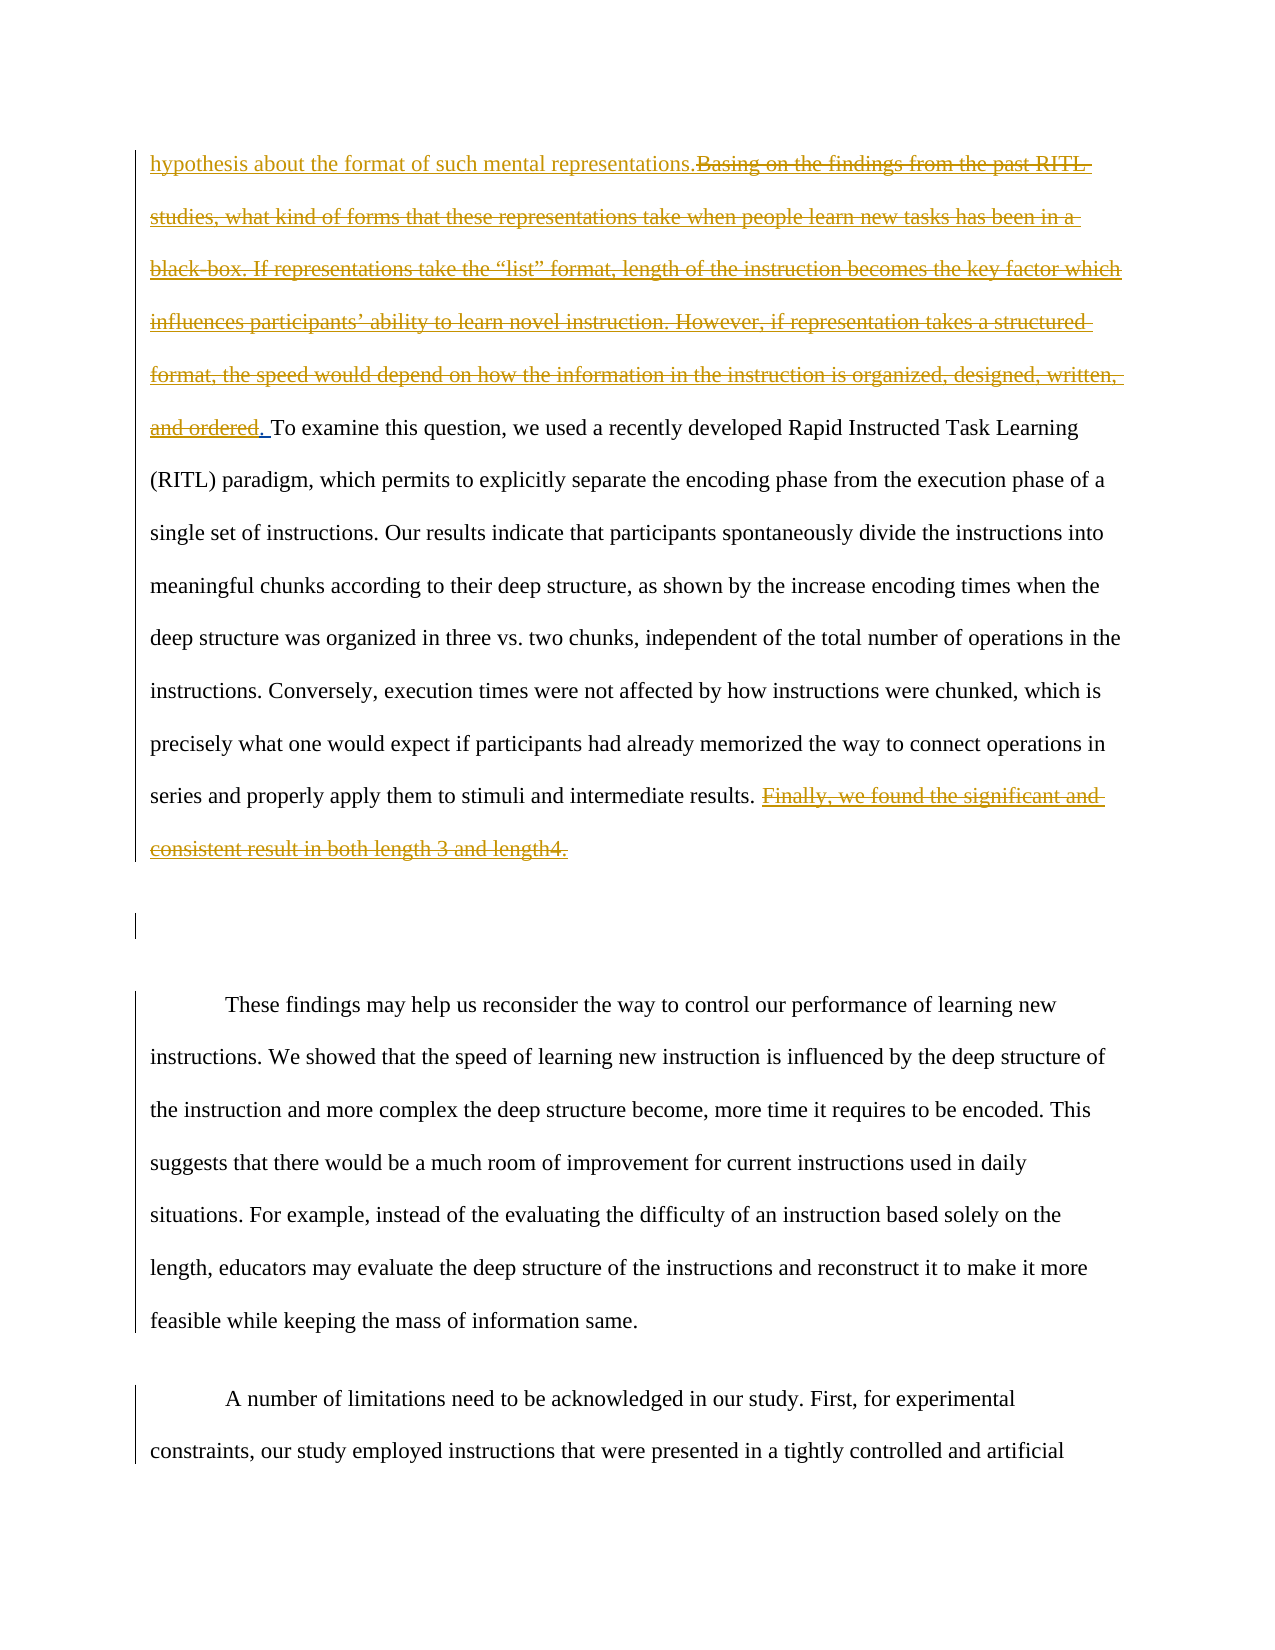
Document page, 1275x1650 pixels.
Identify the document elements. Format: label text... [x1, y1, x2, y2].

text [150, 150, 1125, 862]
text These findings may help us reconsider the way to control our performance of learning new instructions. We showed that the speed of learning new instruction is influenced by the deep structure of the instruction and more complex the deep structure become, more time it requires to be encoded. This suggests that there would be a much room of improvement for current instructions used in daily situations. For example, instead of the evaluating the difficulty of an instruction based solely on the length, educators may evaluate the deep structure of the instructions and reconstruct it to make it more feasible while keeping the mass of information same. [150, 991, 1125, 1333]
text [150, 1384, 1125, 1464]
